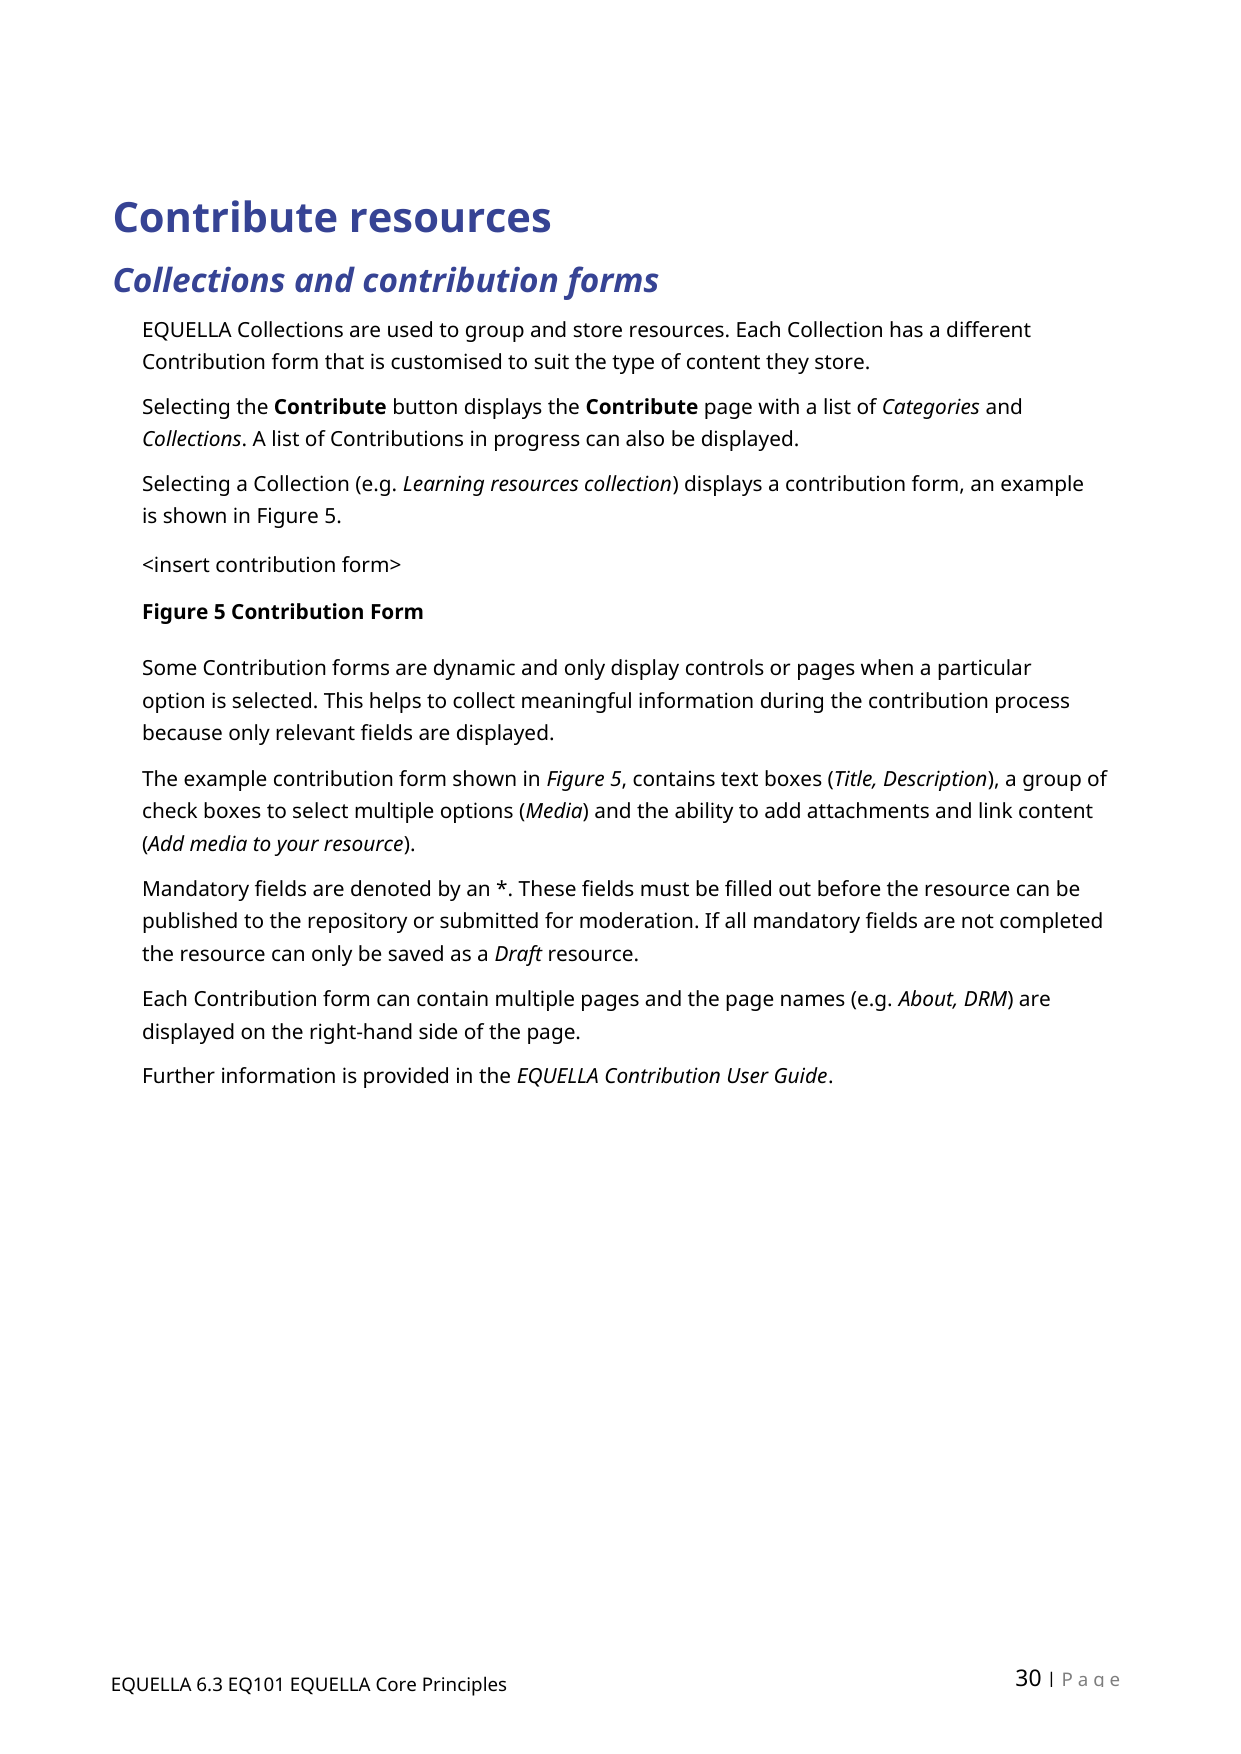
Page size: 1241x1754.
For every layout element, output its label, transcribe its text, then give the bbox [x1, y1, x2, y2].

subtitle Contribute resources [112, 187, 1146, 244]
subtitle Collections and contribution forms [112, 257, 1146, 302]
text Mandatory fields are denoted by an *. These fields must be filled out before the resource can be published to the repository or submitted for moderation. If all mandatory fields are not completed the resource can only be saved as a Draft resource. [142, 874, 1110, 968]
text The example contribution form shown in Figure 5, contains text boxes (Title, Description), a group of check boxes to select multiple options (Media) and the ability to add attachments and link content (Add media to your resource). [142, 764, 1111, 857]
text Further information is provided in the EQUELLA Contribution User Guide. [142, 1062, 1146, 1090]
text Each Contribution form can contain multiple pages and the page names (e.g. About, DRM) are displayed on the right-hand side of the page. [142, 984, 1094, 1045]
text Selecting the Contribute button displays the Contribute page with a list of Categories and [142, 392, 1146, 420]
text Selecting a Collection (e.g. Learning resources collection) displays a contribution form, an example is shown in Figure 5. [142, 469, 1087, 530]
text Collections. A list of Contributions in progress can also be displayed. [142, 424, 1146, 453]
text <insert contribution form> [142, 550, 1087, 579]
text Some Contribution forms are dynamic and only display controls or pages when a particular option is selected. This helps to collect meaningful information during the contribution process because only relevant fields are displayed. [142, 653, 1099, 747]
text EQUELLA Collections are used to group and store resources. Each Collection has a different Contribution form that is customised to suit the type of content they store. [142, 315, 1101, 376]
subtitle Figure 5 Contribution Form [142, 597, 1146, 626]
